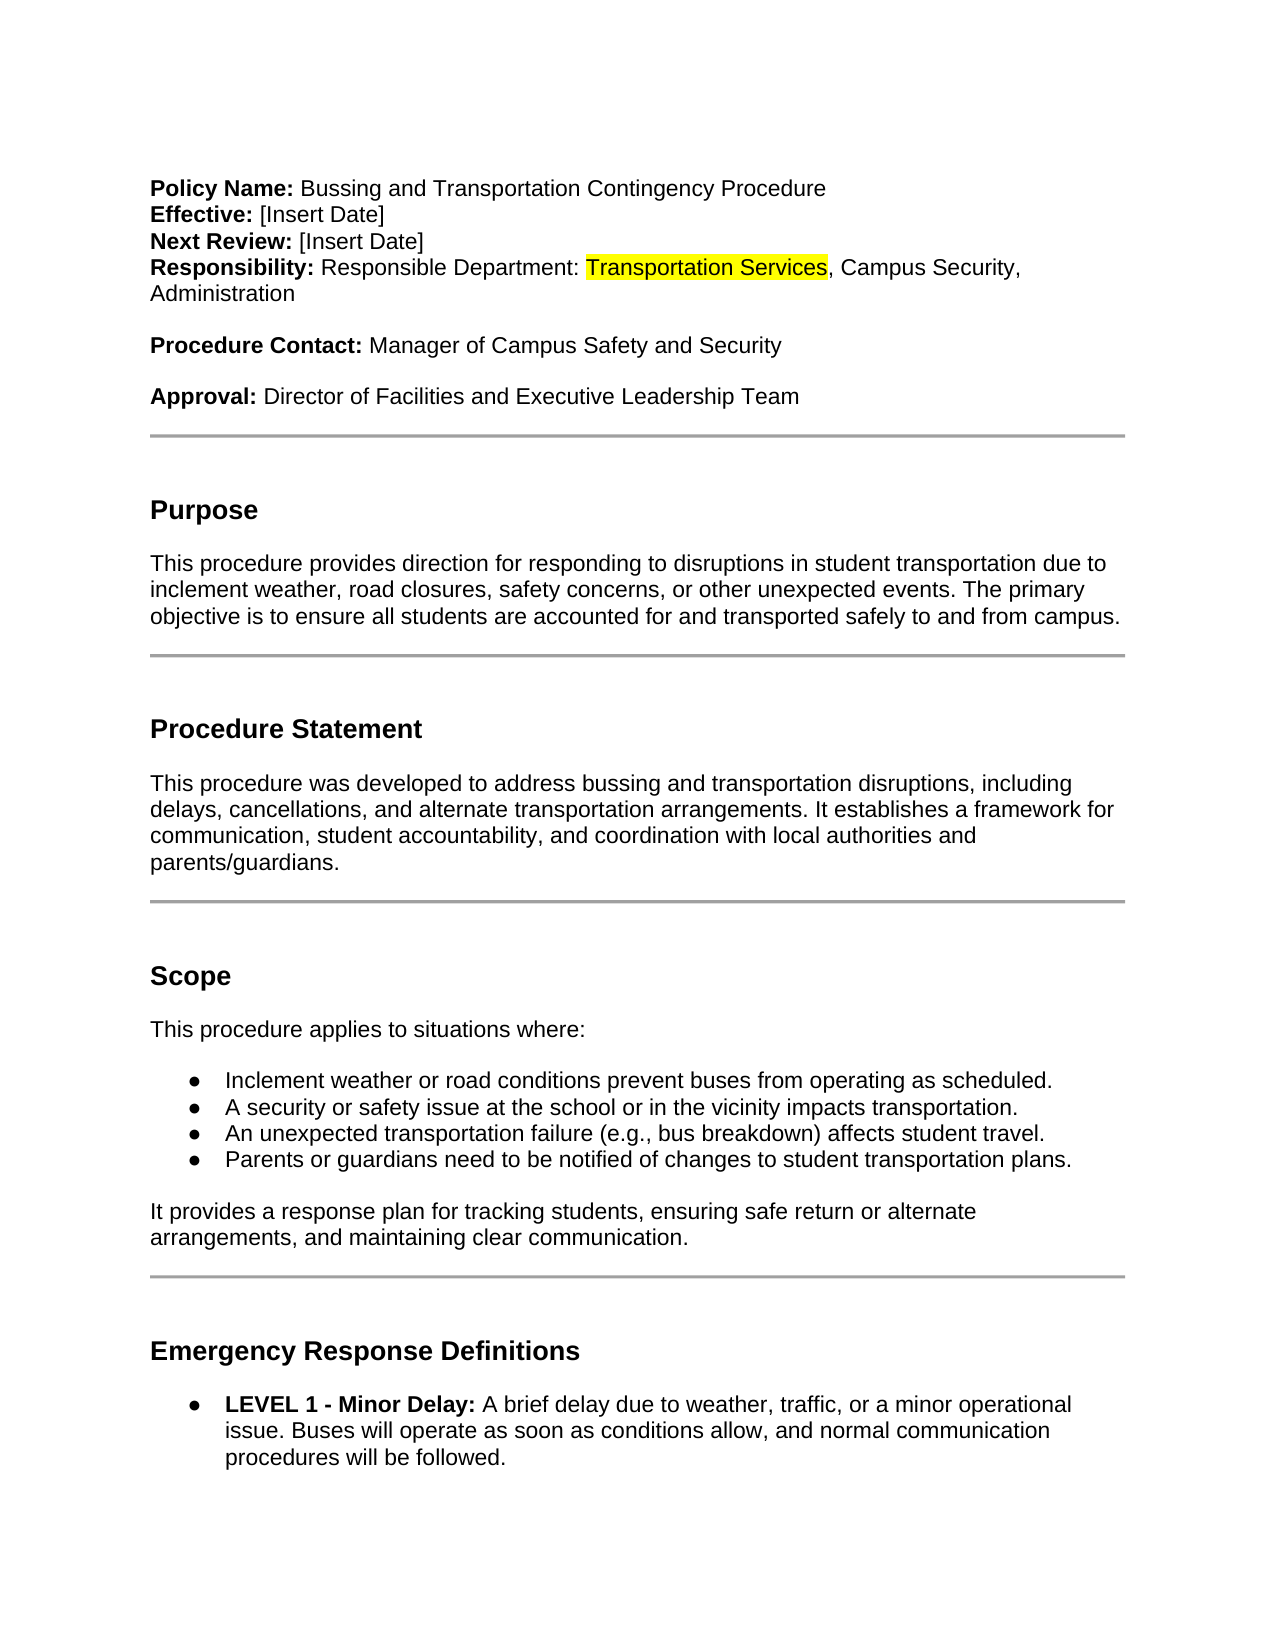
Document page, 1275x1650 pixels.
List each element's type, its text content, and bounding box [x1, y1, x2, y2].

subtitle Purpose [150, 494, 1125, 525]
text This procedure applies to situations where: [150, 1016, 1125, 1042]
subtitle Procedure Statement [150, 713, 1125, 745]
text Approval: Director of Facilities and Executive Leadership Team [150, 383, 1125, 409]
subtitle Emergency Response Definitions [150, 1335, 1125, 1366]
subtitle Scope [150, 959, 1125, 991]
list Parents or guardians need to be notified of changes to student transportation plans. [187, 1146, 1125, 1173]
list A security or safety issue at the school or in the vicinity impacts transportation. [187, 1093, 1125, 1120]
list An unexpected transportation failure (e.g., bus breakdown) affects student travel. [187, 1120, 1125, 1146]
text Procedure Contact: Manager of Campus Safety and Security [150, 332, 1125, 358]
text Policy Name: Bussing and Transportation Contingency Procedure Effective: [Insert Date] Next Review: [Insert Date] Responsibility: Responsible Department: Transportation Services, Campus Security, Administration [150, 175, 1125, 307]
text This procedure was developed to address bussing and transportation disruptions, including delays, cancellations, and alternate transportation arrangements. It establishes a framework for communication, student accountability, and coordination with local authorities and parents/guardians. [150, 770, 1125, 875]
text It provides a response plan for tracking students, ensuring safe return or alternate arrangements, and maintaining clear communication. [150, 1198, 1125, 1250]
text This procedure provides direction for responding to disruptions in student transportation due to inclement weather, road closures, safety concerns, or other unexpected events. The primary objective is to ensure all students are accounted for and transported safely to and from campus. [150, 550, 1125, 629]
list LEVEL 1 - Minor Delay: A brief delay due to weather, traffic, or a minor operational issue. Buses will operate as soon as conditions allow, and normal communication procedures will be followed. [187, 1391, 1125, 1496]
list Inclement weather or road conditions prevent buses from operating as scheduled. [187, 1067, 1125, 1093]
